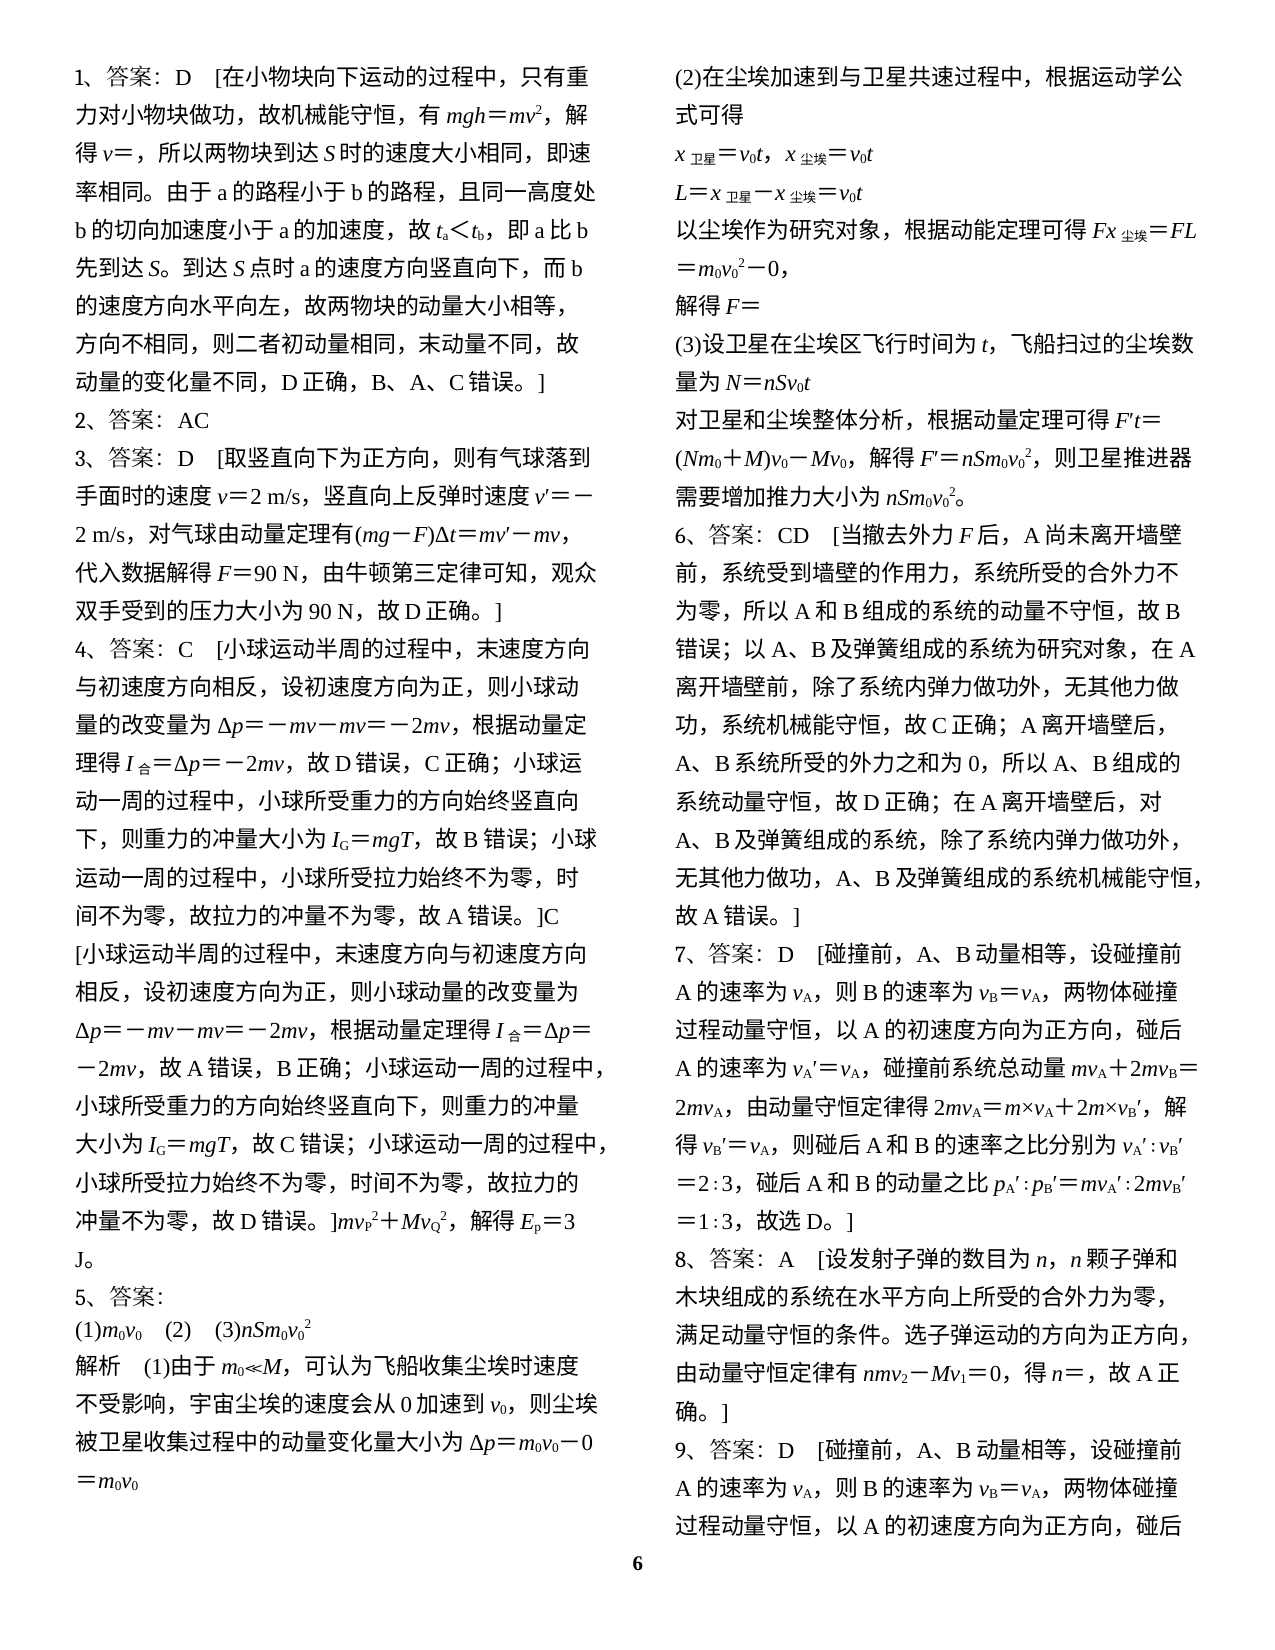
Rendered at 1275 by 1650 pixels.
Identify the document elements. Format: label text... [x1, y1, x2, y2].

text L＝x卫星－x尘埃＝v0t [675, 173, 1200, 207]
text 对卫星和尘埃整体分析，根据动量定理可得F′t＝(Nm0＋M)v0－Mv0，解得F′＝nSm0v02，则卫星推进器需要增加推力大小为nSm0v02。 [675, 402, 1200, 512]
text 4、答案：C [小球运动半周的过程中，末速度方向与初速度方向相反，设初速度方向为正，则小球动量的改变量为Δp＝－mv－mv＝－2mv，根据动量定理得I合＝Δp＝－2mv，故D错误，C正确；小球运动一周的过程中，小球所受重力的方向始终竖直向下，则重力的冲量大小为IG＝mgT，故B错误；小球运动一周的过程中，小球所受拉力始终不为零，时间不为零，故拉力的冲量不为零，故A错误。]C [小球运动半周的过程中，末速度方向与初速度方向相反，设初速度方向为正，则小球动量的改变量为Δp＝－mv－mv＝－2mv，根据动量定理得I合＝Δp＝－2mv，故A错误，B正确；小球运动一周的过程中，小球所受重力的方向始终竖直向下，则重力的冲量大小为IG＝mgT，故C错误；小球运动一周的过程中，小球所受拉力始终不为零，时间不为零，故拉力的冲量不为零，故D错误。]mvP2＋MvQ2，解得Ep＝3 J。 [75, 631, 600, 1274]
text 解析 (1)由于m0≪M，可认为飞船收集尘埃时速度不受影响，宇宙尘埃的速度会从0加速到v0，则尘埃被卫星收集过程中的动量变化量大小为Δp＝m0v0－0＝m0v0 [75, 1348, 600, 1495]
text 5、答案： [75, 1279, 600, 1312]
text 以尘埃作为研究对象，根据动能定理可得Fx尘埃＝FL＝m0v02－0， [675, 212, 1200, 283]
text 7、答案：D [碰撞前，A、B动量相等，设碰撞前A的速率为vA，则B的速率为vB＝vA，两物体碰撞过程动量守恒，以A的初速度方向为正方向，碰后A的速率为vA′＝vA，碰撞前系统总动量mvA＋2mvB＝2mvA，由动量守恒定律得2mvA＝m×vA＋2m×vB′，解得vB′＝vA，则碰后A和B的速率之比分别为vA′∶vB′＝2∶3，碰后A和B的动量之比pA′∶pB′＝mvA′∶2mvB′＝1∶3，故选D。] [675, 936, 1200, 1236]
text (1)m0v0 (2) (3)nSm0v02 [75, 1317, 600, 1343]
text 1、答案：D [在小物块向下运动的过程中，只有重力对小物块做功，故机械能守恒，有mgh＝mv2，解得v＝，所以两物块到达S时的速度大小相同，即速率相同。由于a的路程小于b的路程，且同一高度处b的切向加速度小于a的加速度，故ta＜tb，即a比b先到达S。到达S点时a的速度方向竖直向下，而b的速度方向水平向左，故两物块的动量大小相等，方向不相同，则二者初动量相同，末动量不同，故动量的变化量不同，D正确，B、A、C错误。] [75, 59, 600, 397]
text (3)设卫星在尘埃区飞行时间为t，飞船扫过的尘埃数量为N＝nSv0t [675, 326, 1200, 397]
text 3、答案：D [取竖直向下为正方向，则有气球落到手面时的速度v＝2 m/s，竖直向上反弹时速度v′＝－2 m/s，对气球由动量定理有(mg－F)Δt＝mv′－mv，代入数据解得F＝90 N，由牛顿第三定律可知，观众双手受到的压力大小为90 N，故D正确。] [75, 440, 600, 626]
text 2、答案：AC [75, 402, 600, 435]
text 6、答案：CD [当撤去外力F后，A尚未离开墙壁前，系统受到墙壁的作用力，系统所受的合外力不为零，所以A和B组成的系统的动量不守恒，故B错误；以A、B及弹簧组成的系统为研究对象，在A离开墙壁前，除了系统内弹力做功外，无其他力做功，系统机械能守恒，故C正确；A离开墙壁后，A、B系统所受的外力之和为0，所以A、B组成的系统动量守恒，故D正确；在A离开墙壁后，对A、B及弹簧组成的系统，除了系统内弹力做功外，无其他力做功，A、B及弹簧组成的系统机械能守恒，故A错误。] [675, 517, 1200, 931]
text 8、答案：A [设发射子弹的数目为n，n颗子弹和木块组成的系统在水平方向上所受的合外力为零，满足动量守恒的条件。选子弹运动的方向为正方向，由动量守恒定律有nmv2－Mv1＝0，得n＝，故A正确。] [675, 1241, 1200, 1427]
text (2)在尘埃加速到与卫星共速过程中，根据运动学公式可得 [675, 59, 1200, 130]
text 解得F＝ [675, 288, 1200, 321]
text x卫星＝v0t，x尘埃＝v0t [675, 135, 1200, 168]
